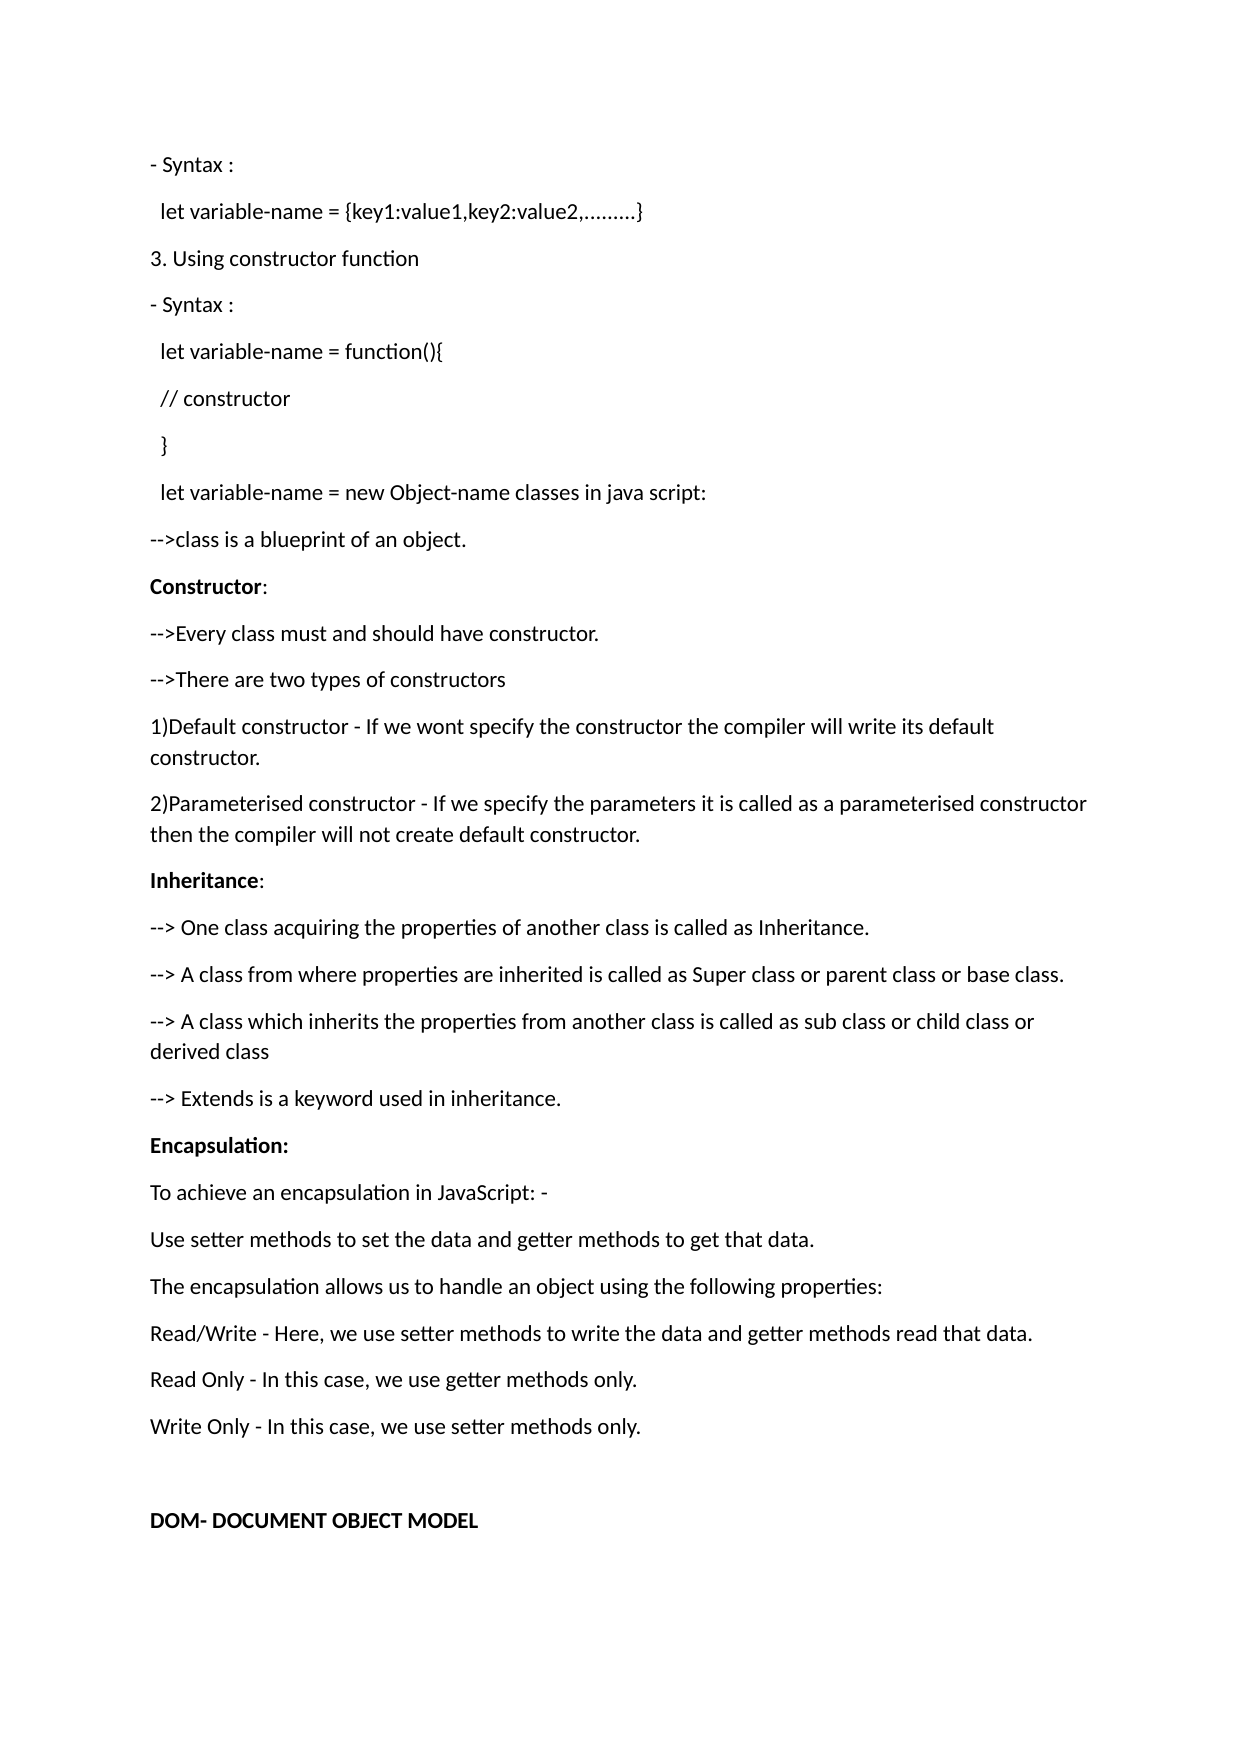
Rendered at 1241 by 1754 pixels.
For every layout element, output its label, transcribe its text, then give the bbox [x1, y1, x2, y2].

text 3. Using constructor function [150, 244, 1090, 272]
text -->class is a blueprint of an object. [150, 525, 1090, 553]
text let variable-name = new Object-name classes in java script: [150, 478, 1090, 506]
text 1)Default constructor - If we wont specify the constructor the compiler will write its default constructor. [150, 712, 1090, 771]
text - Syntax : [150, 150, 1090, 178]
text Read Only - In this case, we use getter methods only. [150, 1366, 1090, 1394]
text - Syntax : [150, 291, 1090, 319]
text // constructor [150, 384, 1090, 412]
text Encapsulation: [150, 1131, 1090, 1159]
text To achieve an encapsulation in JavaScript: - [150, 1178, 1090, 1206]
text -->Every class must and should have constructor. [150, 619, 1090, 647]
text } [150, 431, 1090, 459]
text 2)Parameterised constructor - If we specify the parameters it is called as a parameterised constructor then the compiler will not create default constructor. [150, 789, 1090, 848]
text --> A class which inherits the properties from another class is called as sub class or child class or derived class [150, 1007, 1090, 1066]
text let variable-name = {key1:value1,key2:value2,.........} [150, 197, 1090, 225]
text Constructor: [150, 572, 1090, 600]
text Read/Write - Here, we use setter methods to write the data and getter methods read that data. [150, 1319, 1090, 1347]
text Inheritance: [150, 867, 1090, 895]
text Use setter methods to set the data and getter methods to get that data. [150, 1225, 1090, 1253]
text -->There are two types of constructors [150, 666, 1090, 694]
text let variable-name = function(){ [150, 337, 1090, 366]
text Write Only - In this case, we use setter methods only. [150, 1412, 1090, 1441]
text DOM- DOCUMENT OBJECT MODEL [150, 1506, 1090, 1534]
text --> A class from where properties are inherited is called as Super class or parent class or base class. [150, 960, 1090, 988]
text --> Extends is a keyword used in inheritance. [150, 1084, 1090, 1112]
text The encapsulation allows us to handle an object using the following properties: [150, 1272, 1090, 1300]
text --> One class acquiring the properties of another class is called as Inheritance. [150, 913, 1090, 942]
